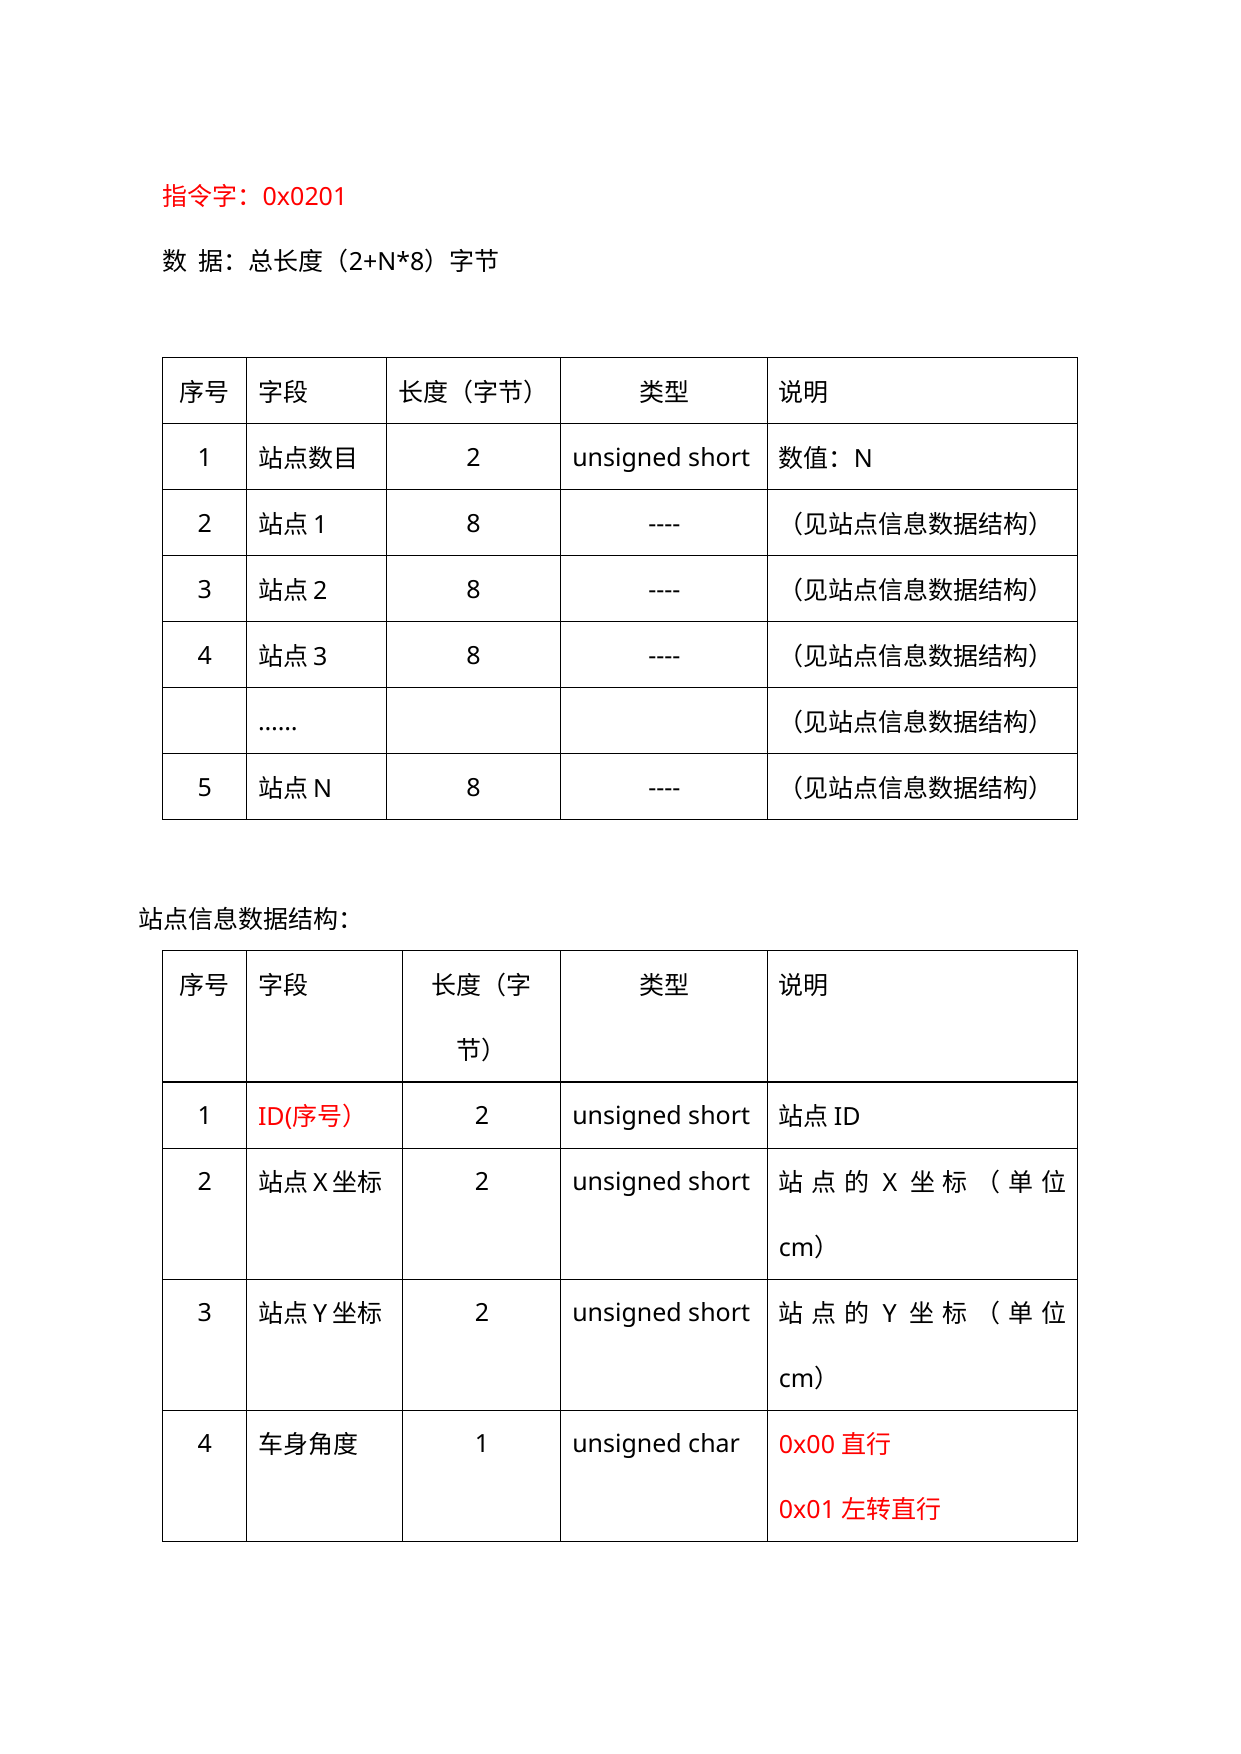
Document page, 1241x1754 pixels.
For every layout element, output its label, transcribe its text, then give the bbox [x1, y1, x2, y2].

table_cell ID(序号） [247, 1083, 402, 1147]
table_cell unsigned short [561, 1149, 767, 1278]
table_header 类型 [561, 358, 767, 423]
text 站点信息数据结构： [112, 885, 1128, 950]
table_cell 车身角度 [247, 1411, 402, 1541]
table_cell 站点X坐标 [247, 1149, 402, 1278]
table_header 说明 [768, 951, 1077, 1081]
table_header 说明 [768, 358, 1077, 423]
table_cell 站点ID [768, 1083, 1077, 1147]
text 数 据：总长度（2+N*8）字节 [112, 227, 1128, 292]
table_cell 4 [163, 1411, 246, 1541]
table_cell 站点的Y坐标（单位cm） [768, 1280, 1077, 1409]
table_cell unsigned short [561, 1280, 767, 1409]
table_cell 站点数目 [247, 424, 386, 489]
table_cell 2 [163, 1149, 246, 1278]
table_cell （见站点信息数据结构） [768, 754, 1077, 819]
table_cell unsigned short [561, 1083, 767, 1147]
table_cell 1 [163, 424, 246, 489]
table_header 长度（字节） [387, 358, 560, 423]
table_cell unsigned short [561, 424, 767, 489]
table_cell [768, 1411, 1077, 1541]
table_cell 2 [403, 1280, 560, 1409]
table_cell 8 [387, 754, 560, 819]
table_cell 8 [387, 490, 560, 555]
table_header 类型 [561, 951, 767, 1081]
table_cell …… [247, 688, 386, 753]
table_cell ---- [561, 556, 767, 621]
table_cell 2 [387, 424, 560, 489]
table_cell unsigned char [561, 1411, 767, 1541]
table_cell 2 [403, 1149, 560, 1278]
table_cell 2 [163, 490, 246, 555]
table_cell 站点3 [247, 622, 386, 687]
table_cell （见站点信息数据结构） [768, 490, 1077, 555]
text 指令字：0x0201 [112, 162, 1128, 227]
table_cell 8 [387, 622, 560, 687]
table_cell [387, 688, 560, 753]
table_cell 8 [387, 556, 560, 621]
table_cell ---- [561, 490, 767, 555]
table_cell 站点1 [247, 490, 386, 555]
table_cell 4 [163, 622, 246, 687]
table_header 序号 [163, 358, 246, 423]
table_header 长度（字节） [403, 951, 560, 1081]
table_header 字段 [247, 358, 386, 423]
table_cell 站点Y坐标 [247, 1280, 402, 1409]
table_cell ---- [561, 622, 767, 687]
table_cell 数值：N [768, 424, 1077, 489]
table_cell 2 [403, 1083, 560, 1147]
table_cell 5 [163, 754, 246, 819]
table_cell 3 [163, 556, 246, 621]
table_cell 3 [163, 1280, 246, 1409]
table_cell 1 [403, 1411, 560, 1541]
table_header 字段 [247, 951, 402, 1081]
table_cell （见站点信息数据结构） [768, 622, 1077, 687]
table_cell [561, 688, 767, 753]
table_cell [163, 688, 246, 753]
table_cell 1 [163, 1083, 246, 1147]
table_cell 站点2 [247, 556, 386, 621]
table_header 序号 [163, 951, 246, 1081]
table_cell ---- [561, 754, 767, 819]
table_cell 站点N [247, 754, 386, 819]
table_cell （见站点信息数据结构） [768, 556, 1077, 621]
table_cell （见站点信息数据结构） [768, 688, 1077, 753]
table_cell 站点的X坐标（单位cm） [768, 1149, 1077, 1278]
